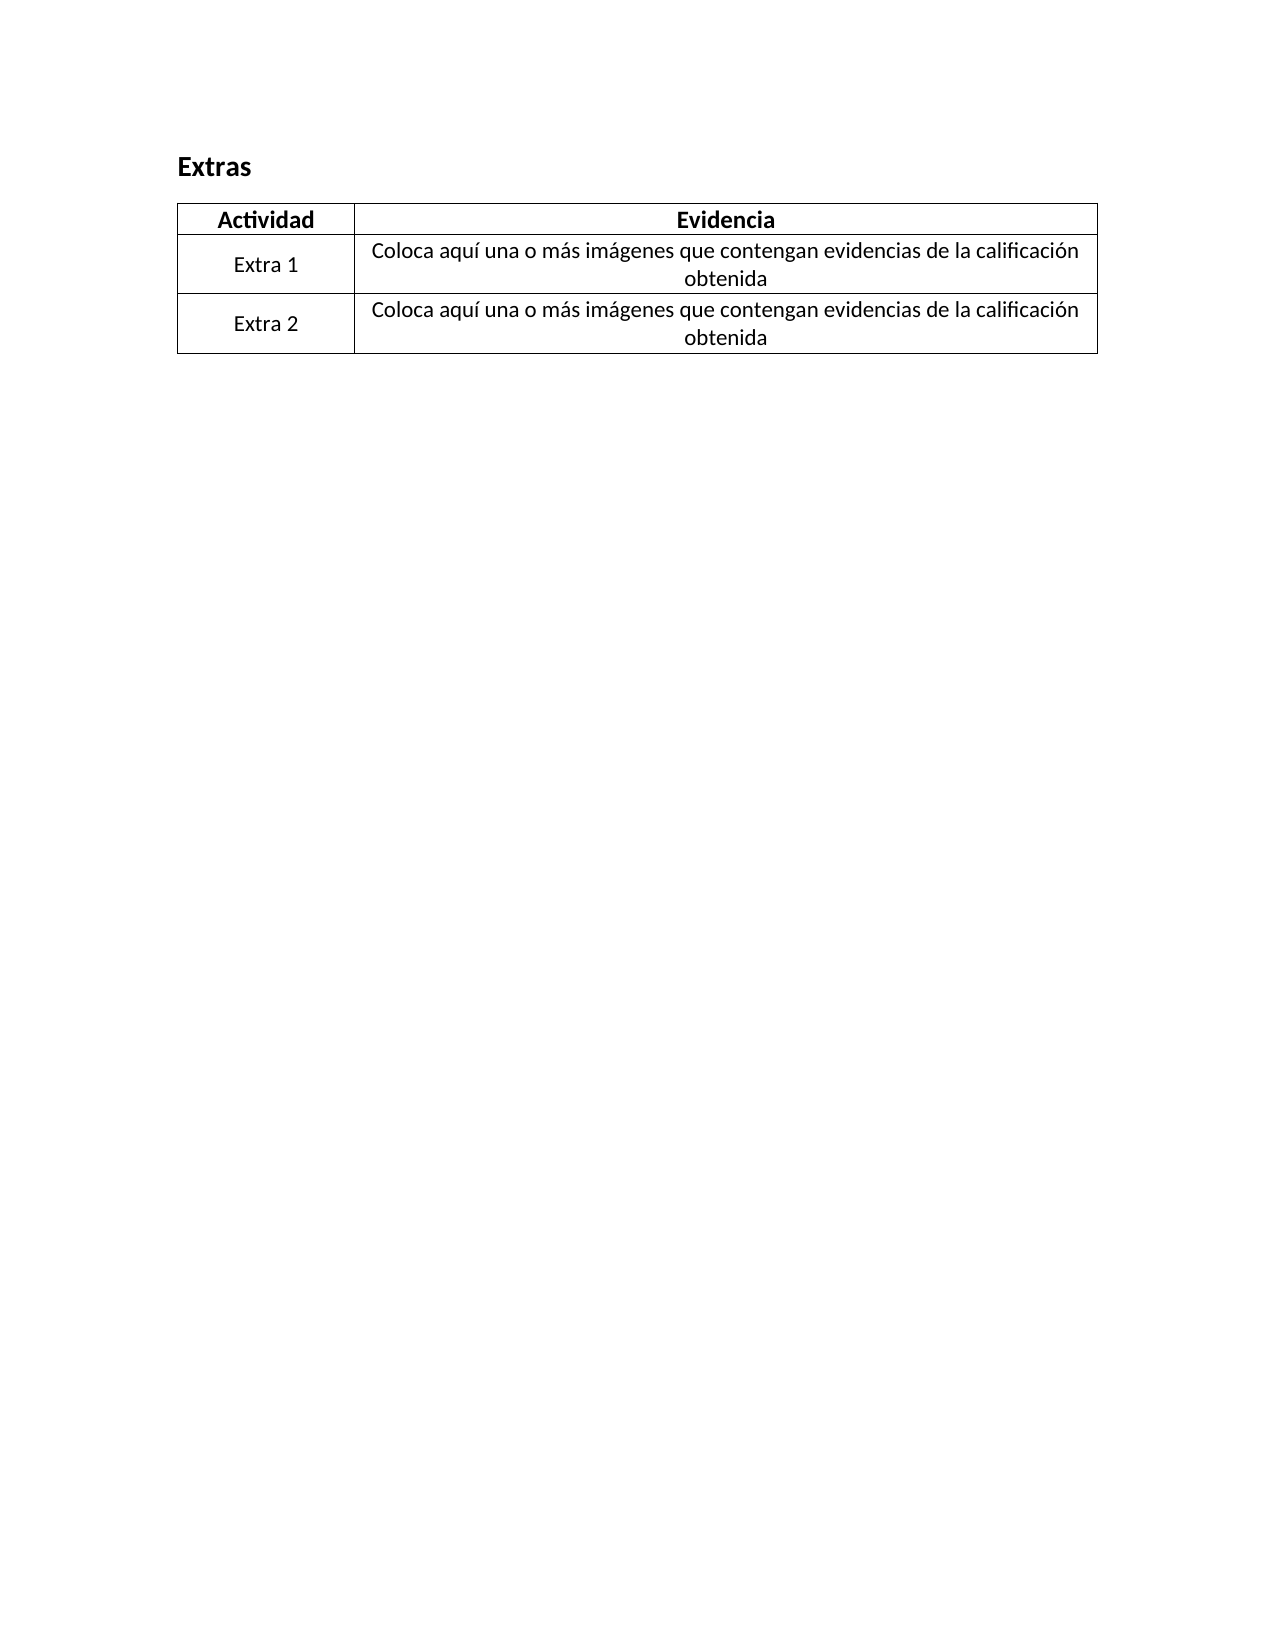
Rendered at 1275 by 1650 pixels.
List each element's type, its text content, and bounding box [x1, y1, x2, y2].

table_cell Coloca aquí una o más imágenes que contengan evidencias de la calificación obtenida [355, 294, 1097, 352]
table_header Actividad [178, 204, 354, 234]
table_cell Extra 2 [178, 294, 354, 352]
table_cell Extra 1 [178, 235, 354, 293]
table_cell Coloca aquí una o más imágenes que contengan evidencias de la calificación obtenida [355, 235, 1097, 293]
table_header Evidencia [355, 204, 1097, 234]
text Extras [177, 148, 1098, 183]
